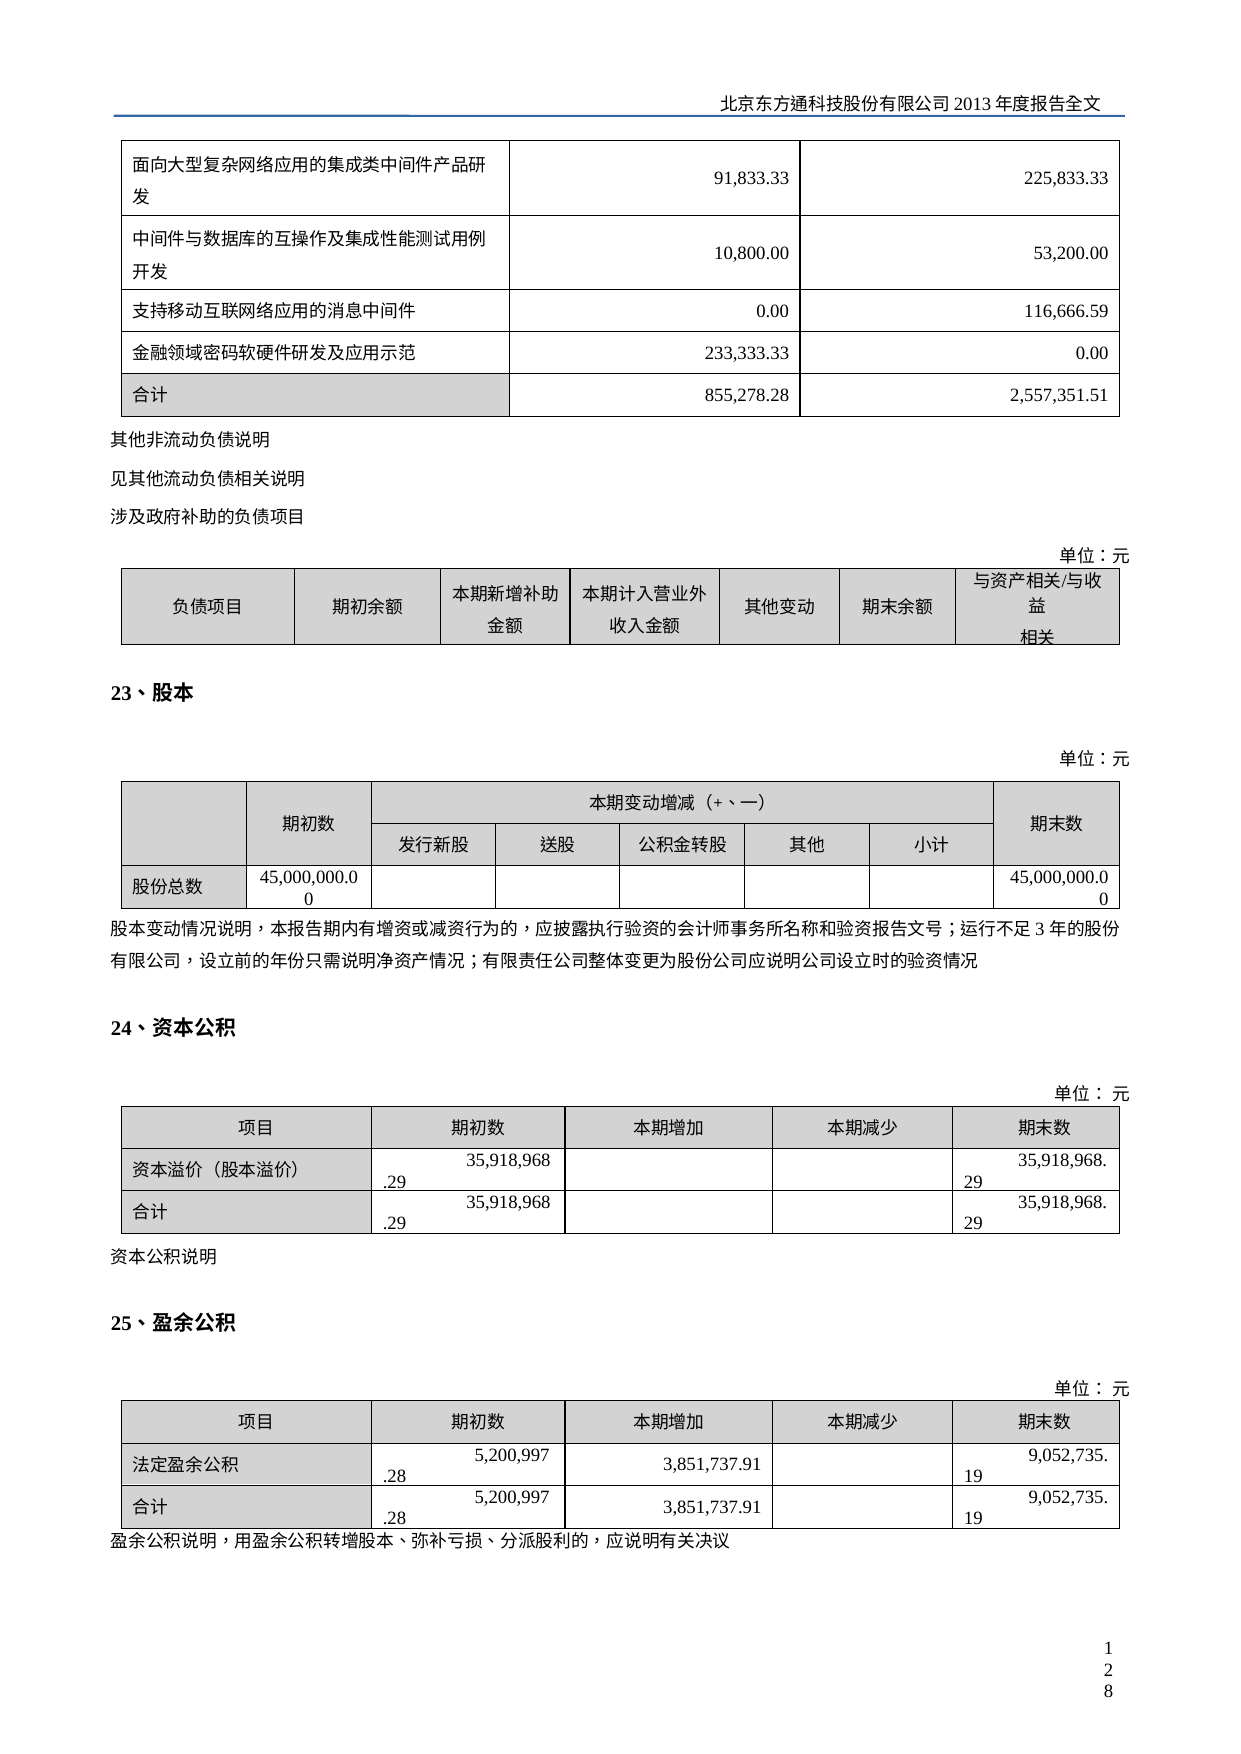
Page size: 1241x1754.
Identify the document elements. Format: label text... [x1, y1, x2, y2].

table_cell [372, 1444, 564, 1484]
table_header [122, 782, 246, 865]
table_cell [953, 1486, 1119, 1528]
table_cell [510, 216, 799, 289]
text 其他非流动负债说明 [111, 427, 1130, 452]
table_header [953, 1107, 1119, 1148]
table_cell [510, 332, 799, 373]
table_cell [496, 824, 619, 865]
text 23、股本 [111, 678, 1130, 707]
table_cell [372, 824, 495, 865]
text 单位：元 [111, 544, 1130, 568]
text 股本变动情况说明，本报告期内有增资或减资行为的，应披露执行验资的会计师事务所名称和验资报告文号；运行不足3 年的股份有限公司，设立前的年份只需说明净资产情况；有限责任公司整体变更为股份公司应说明公司设立时的验资情况 [111, 909, 1130, 974]
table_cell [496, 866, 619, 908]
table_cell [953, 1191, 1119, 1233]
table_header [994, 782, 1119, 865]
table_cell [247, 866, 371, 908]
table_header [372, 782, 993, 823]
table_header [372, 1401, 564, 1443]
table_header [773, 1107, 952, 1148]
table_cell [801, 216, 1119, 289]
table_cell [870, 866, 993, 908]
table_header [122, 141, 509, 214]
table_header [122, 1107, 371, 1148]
text 资本公积说明 [111, 1244, 1130, 1268]
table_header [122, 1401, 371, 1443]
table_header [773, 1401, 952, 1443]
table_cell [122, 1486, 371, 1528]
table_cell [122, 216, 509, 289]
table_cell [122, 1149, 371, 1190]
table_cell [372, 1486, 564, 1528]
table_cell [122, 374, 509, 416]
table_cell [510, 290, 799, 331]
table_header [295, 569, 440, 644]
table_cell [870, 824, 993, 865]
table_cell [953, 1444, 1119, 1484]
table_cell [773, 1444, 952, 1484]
text 单位：元 [111, 746, 1130, 771]
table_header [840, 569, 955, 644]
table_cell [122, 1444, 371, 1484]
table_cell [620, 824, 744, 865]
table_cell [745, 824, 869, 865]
text 涉及政府补助的负债项目 [111, 505, 1130, 529]
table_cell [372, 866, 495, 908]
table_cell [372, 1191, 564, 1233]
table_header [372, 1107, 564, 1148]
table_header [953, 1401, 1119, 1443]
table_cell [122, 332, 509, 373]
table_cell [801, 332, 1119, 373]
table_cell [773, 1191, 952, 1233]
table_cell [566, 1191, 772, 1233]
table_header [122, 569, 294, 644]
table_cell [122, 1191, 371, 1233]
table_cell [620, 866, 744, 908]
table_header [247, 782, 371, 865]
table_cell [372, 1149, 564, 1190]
text 单位： 元 [111, 1082, 1130, 1106]
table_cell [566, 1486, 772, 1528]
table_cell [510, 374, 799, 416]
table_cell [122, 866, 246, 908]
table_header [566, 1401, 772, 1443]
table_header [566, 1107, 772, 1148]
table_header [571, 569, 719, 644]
text 见其他流动负债相关说明 [111, 466, 1130, 490]
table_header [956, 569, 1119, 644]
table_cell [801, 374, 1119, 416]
text 单位： 元 [111, 1376, 1130, 1400]
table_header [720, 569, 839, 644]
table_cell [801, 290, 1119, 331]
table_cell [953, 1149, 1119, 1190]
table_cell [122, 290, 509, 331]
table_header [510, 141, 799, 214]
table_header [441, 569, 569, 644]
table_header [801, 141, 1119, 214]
text 24、资本公积 [111, 1013, 1130, 1042]
text 盈余公积说明，用盈余公积转增股本、弥补亏损、分派股利的，应说明有关决议 [111, 1529, 1130, 1553]
text 25、盈余公积 [111, 1308, 1130, 1336]
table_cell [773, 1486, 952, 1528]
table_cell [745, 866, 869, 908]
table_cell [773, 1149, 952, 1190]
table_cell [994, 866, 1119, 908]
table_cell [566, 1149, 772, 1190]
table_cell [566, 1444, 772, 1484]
